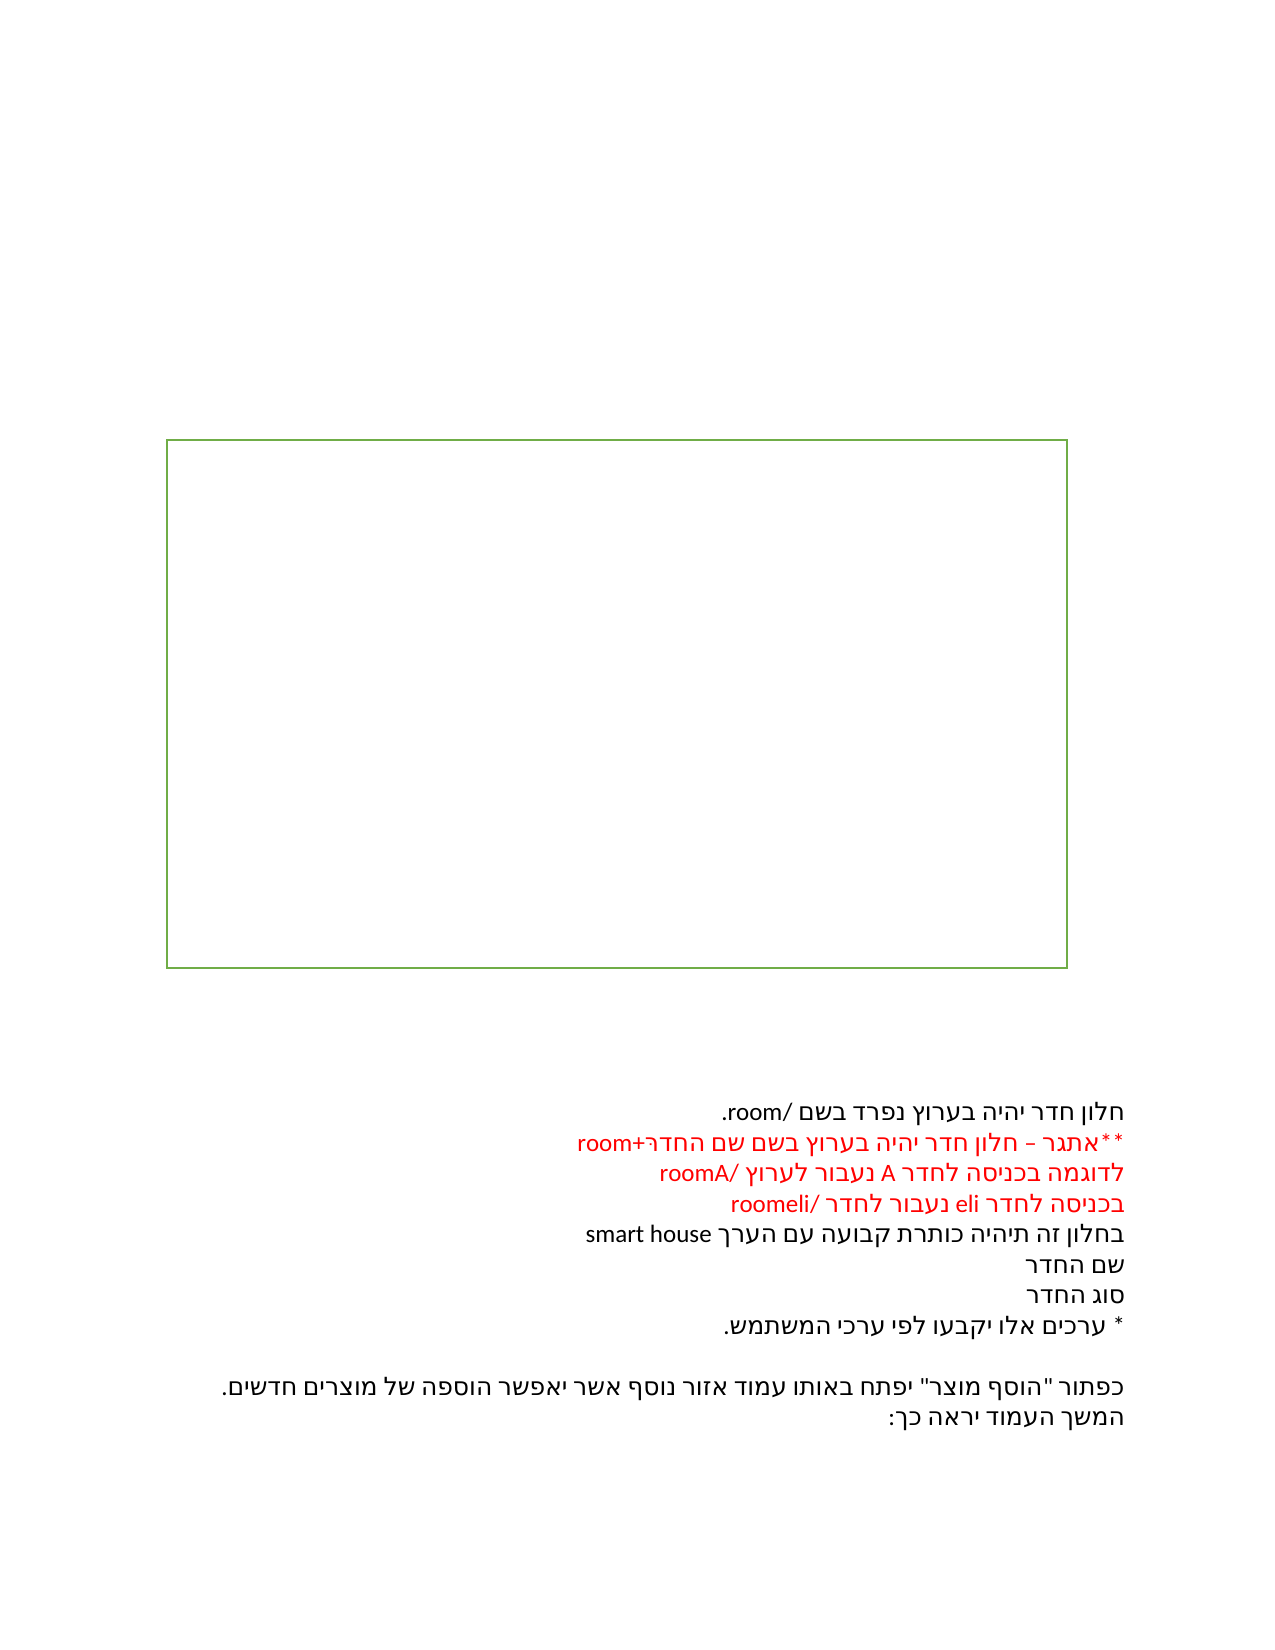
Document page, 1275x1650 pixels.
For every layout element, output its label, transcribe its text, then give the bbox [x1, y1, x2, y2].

text חלון חדר יהיה בערוץ נפרד בשם /room. [150, 1096, 1125, 1127]
text בכניסה לחדר eli נעבור לחדר /roomeli בחלון זה תיהיה כותרת קבועה עם הערך smart house שם החדר סוג החדר * ערכים אלו יקבעו לפי ערכי המשתמש. כפתור "הוסף מוצר" יפתח באותו עמוד אזור נוסף אשר יאפשר הוספה של מוצרים חדשים. המשך העמוד יראה כך: [150, 1188, 1125, 1432]
text **אתגר – חלון חדר יהיה בערוץ בשם שם החדרּ+room [150, 1127, 1125, 1157]
text לדוגמה בכניסה לחדר A נעבור לערוץ /roomA [150, 1157, 1125, 1188]
